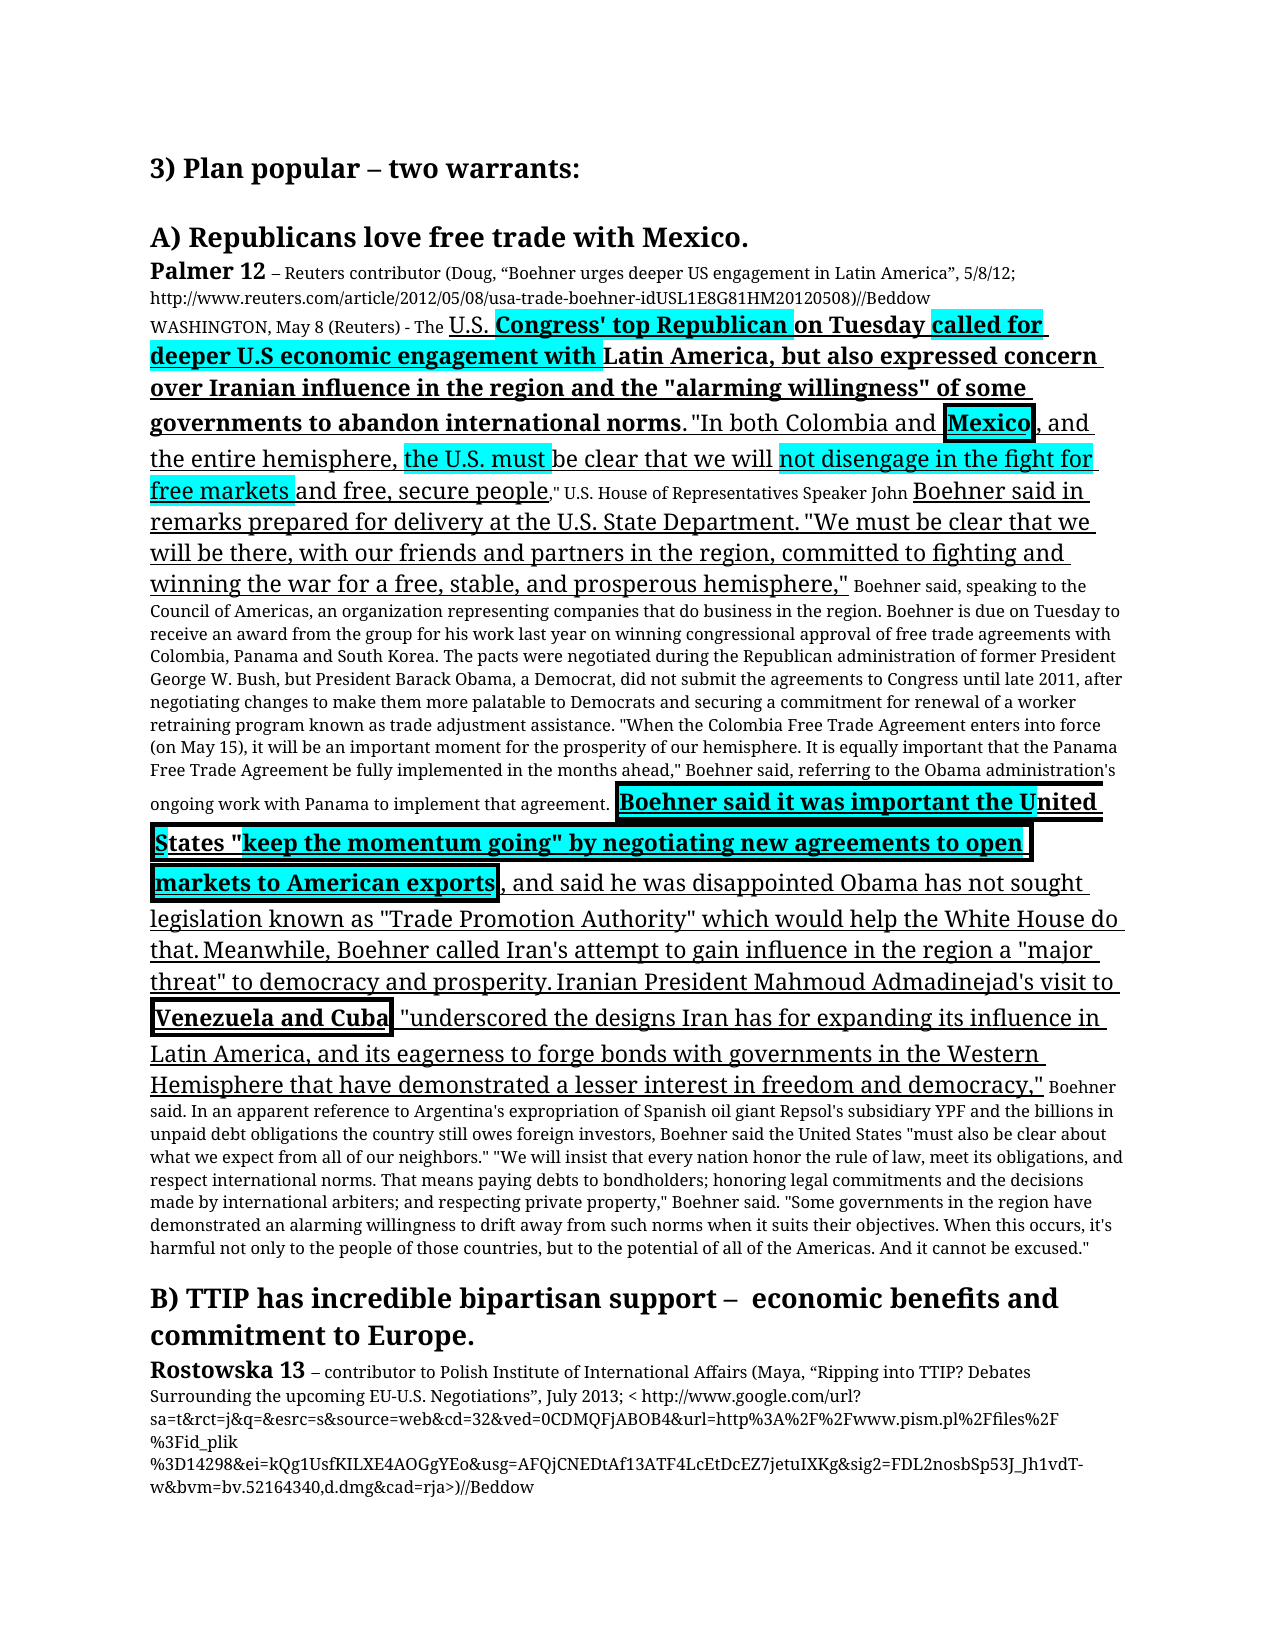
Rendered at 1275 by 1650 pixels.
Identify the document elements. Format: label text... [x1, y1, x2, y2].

text Rostowska 13 – contributor to Polish Institute of International Affairs (Maya, “Ripping into TTIP? Debates Surrounding the upcoming EU-U.S. Negotiations”, July 2013; < http://www.google.com/url?sa=t&rct=j&q=&esrc=s&source=web&cd=32&ved=0CDMQFjABOB4&url=http%3A%2F%2Fwww.pism.pl%2Ffiles%2F%3Fid_plik%3D14298&ei=kQg1UsfKILXE4AOGgYEo&usg=AFQjCNEDtAf13ATF4LcEtDcEZ7jetuIXKg&sig2=FDL2nosbSp53J_Jh1vdT-w&bvm=bv.52164340,d.dmg&cad=rja>)//Beddow [150, 1353, 1125, 1498]
subtitle A) Republicans love free trade with Mexico. [150, 218, 1125, 255]
text Palmer 12 – Reuters contributor (Doug, “Boehner urges deeper US engagement in Latin America”, 5/8/12; http://www.reuters.com/article/2012/05/08/usa-trade-boehner-idUSL1E8G81HM20120508)//Beddow [150, 255, 1125, 309]
subtitle B) TTIP has incredible bipartisan support – economic benefits and commitment to Europe. [150, 1280, 1125, 1353]
text WASHINGTON, May 8 (Reuters) - The U.S. Congress' top Republican on Tuesday called for deeper U.S economic engagement with Latin America, but also expressed concern over Iranian influence in the region and the "alarming willingness" of some governments to abandon international norms. "In both Colombia and Mexico, and the entire hemisphere, the U.S. must be clear that we will not disengage in the fight for free markets and free, secure people," U.S. House of Representatives Speaker John Boehner said in remarks prepared for delivery at the U.S. State Department. "We must be clear that we will be there, with our friends and partners in the region, committed to fighting and winning the war for a free, stable, and prosperous hemisphere," Boehner said, speaking to the Council of Americas, an organization representing companies that do business in the region. Boehner is due on Tuesday to receive an award from the group for his work last year on winning congressional approval of free trade agreements with Colombia, Panama and South Korea. The pacts were negotiated during the Republican administration of former President George W. Bush, but President Barack Obama, a Democrat, did not submit the agreements to Congress until late 2011, after negotiating changes to make them more palatable to Democrats and securing a commitment for renewal of a worker retraining program known as trade adjustment assistance. "When the Colombia Free Trade Agreement enters into force (on May 15), it will be an important moment for the prosperity of our hemisphere. It is equally important that the Panama Free Trade Agreement be fully implemented in the months ahead," Boehner said, referring to the Obama administration's ongoing work with Panama to implement that agreement. Boehner said it was important the United States "keep the momentum going" by negotiating new agreements to open markets to American exports, and said he was disappointed Obama has not sought legislation known as "Trade Promotion Authority" which would help the White House do that. Meanwhile, Boehner called Iran's attempt to gain influence in the region a "major threat" to democracy and prosperity. Iranian President Mahmoud Admadinejad's visit to Venezuela and Cuba "underscored the designs Iran has for expanding its influence in Latin America, and its eagerness to forge bonds with governments in the Western Hemisphere that have demonstrated a lesser interest in freedom and democracy," Boehner said. In an apparent reference to Argentina's expropriation of Spanish oil giant Repsol's subsidiary YPF and the billions in unpaid debt obligations the country still owes foreign investors, Boehner said the United States "must also be clear about what we expect from all of our neighbors." "We will insist that every nation honor the rule of law, meet its obligations, and respect international norms. That means paying debts to bondholders; honoring legal commitments and the decisions made by international arbiters; and respecting private property," Boehner said. "Some governments in the region have demonstrated an alarming willingness to drift away from such norms when it suits their objectives. When this occurs, it's harmful not only to the people of those countries, but to the potential of all of the Americas. And it cannot be excused." [150, 309, 1125, 930]
text WASHINGTON, May 8 (Reuters) - The U.S. Congress' top Republican on Tuesday called for deeper U.S economic engagement with Latin America, but also expressed concern over Iranian influence in the region and the "alarming willingness" of some governments to abandon international norms. "In both Colombia and Mexico, and the entire hemisphere, the U.S. must be clear that we will not disengage in the fight for free markets and free, secure people," U.S. House of Representatives Speaker John Boehner said in remarks prepared for delivery at the U.S. State Department. "We must be clear that we will be there, with our friends and partners in the region, committed to fighting and winning the war for a free, stable, and prosperous hemisphere," Boehner said, speaking to the Council of Americas, an organization representing companies that do business in the region. Boehner is due on Tuesday to receive an award from the group for his work last year on winning congressional approval of free trade agreements with Colombia, Panama and South Korea. The pacts were negotiated during the Republican administration of former President George W. Bush, but President Barack Obama, a Democrat, did not submit the agreements to Congress until late 2011, after negotiating changes to make them more palatable to Democrats and securing a commitment for renewal of a worker retraining program known as trade adjustment assistance. "When the Colombia Free Trade Agreement enters into force (on May 15), it will be an important moment for the prosperity of our hemisphere. It is equally important that the Panama Free Trade Agreement be fully implemented in the months ahead," Boehner said, referring to the Obama administration's ongoing work with Panama to implement that agreement. Boehner said it was important the United States "keep the momentum going" by negotiating new agreements to open markets to American exports, and said he was disappointed Obama has not sought legislation known as "Trade Promotion Authority" which would help the White House do that. Meanwhile, Boehner called Iran's attempt to gain influence in the region a "major threat" to democracy and prosperity. Iranian President Mahmoud Admadinejad's visit to Venezuela and Cuba "underscored the designs Iran has for expanding its influence in Latin America, and its eagerness to forge bonds with governments in the Western Hemisphere that have demonstrated a lesser interest in freedom and democracy," Boehner said. In an apparent reference to Argentina's expropriation of Spanish oil giant Repsol's subsidiary YPF and the billions in unpaid debt obligations the country still owes foreign investors, Boehner said the United States "must also be clear about what we expect from all of our neighbors." "We will insist that every nation honor the rule of law, meet its obligations, and respect international norms. That means paying debts to bondholders; honoring legal commitments and the decisions made by international arbiters; and respecting private property," Boehner said. "Some governments in the region have demonstrated an alarming willingness to drift away from such norms when it suits their objectives. When this occurs, it's harmful not only to the people of those countries, but to the potential of all of the Americas. And it cannot be excused." [150, 931, 1125, 1259]
subtitle 3) Plan popular – two warrants: [150, 150, 1125, 187]
